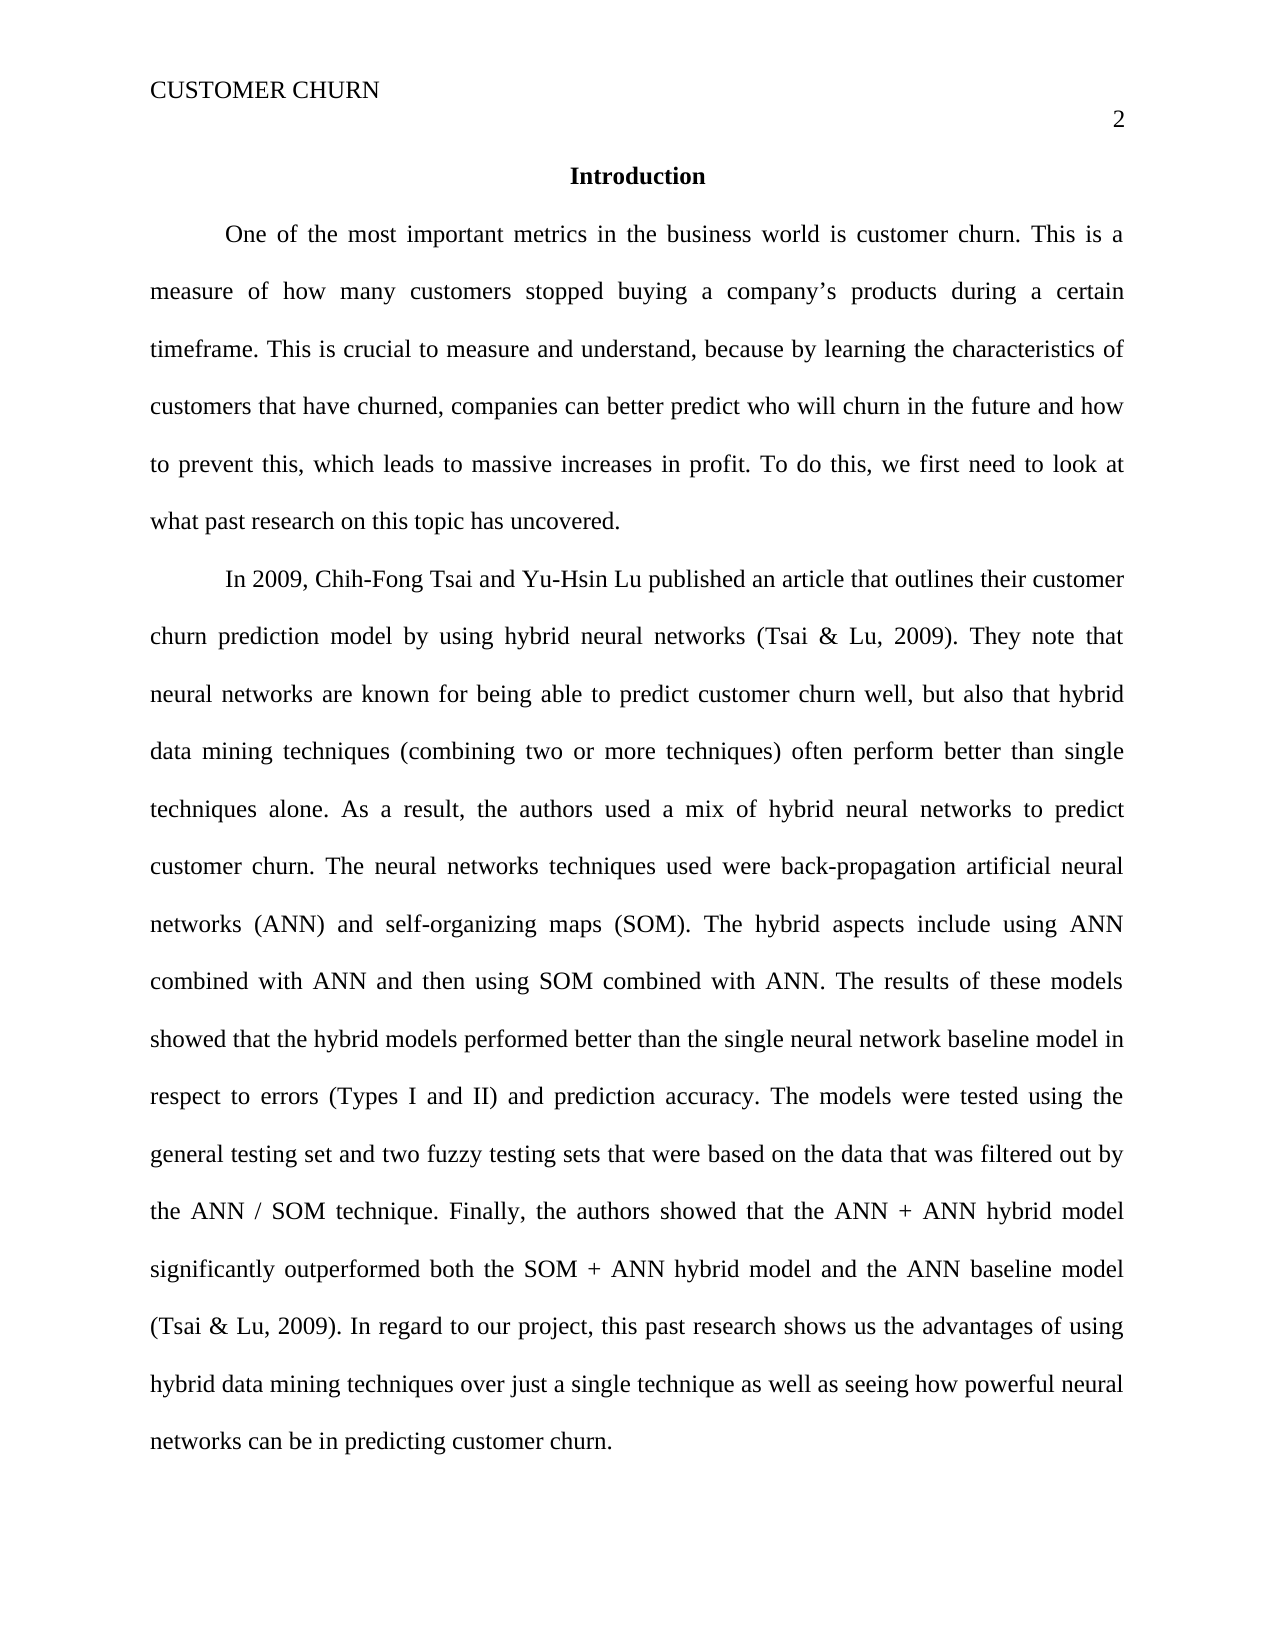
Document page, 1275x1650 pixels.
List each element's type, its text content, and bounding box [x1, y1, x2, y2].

text Introduction [150, 161, 1125, 190]
text One of the most important metrics in the business world is customer churn. This is a measure of how many customers stopped buying a company’s products during a certain timeframe. This is crucial to measure and understand, because by learning the characteristics of customers that have churned, companies can better predict who will churn in the future and how to prevent this, which leads to massive increases in profit. To do this, we first need to look at what past research on this topic has uncovered. [150, 219, 1125, 535]
text In 2009, Chih-Fong Tsai and Yu-Hsin Lu published an article that outlines their customer churn prediction model by using hybrid neural networks (Tsai & Lu, 2009). They note that neural networks are known for being able to predict customer churn well, but also that hybrid data mining techniques (combining two or more techniques) often perform better than single techniques alone. As a result, the authors used a mix of hybrid neural networks to predict customer churn. The neural networks techniques used were back-propagation artificial neural networks (ANN) and self-organizing maps (SOM). The hybrid aspects include using ANN combined with ANN and then using SOM combined with ANN. The results of these models showed that the hybrid models performed better than the single neural network baseline model in respect to errors (Types I and II) and prediction accuracy. The models were tested using the general testing set and two fuzzy testing sets that were based on the data that was filtered out by the ANN / SOM technique. Finally, the authors showed that the ANN + ANN hybrid model significantly outperformed both the SOM + ANN hybrid model and the ANN baseline model (Tsai & Lu, 2009). In regard to our project, this past research shows us the advantages of using hybrid data mining techniques over just a single technique as well as seeing how powerful neural networks can be in predicting customer churn. [150, 564, 1125, 1455]
